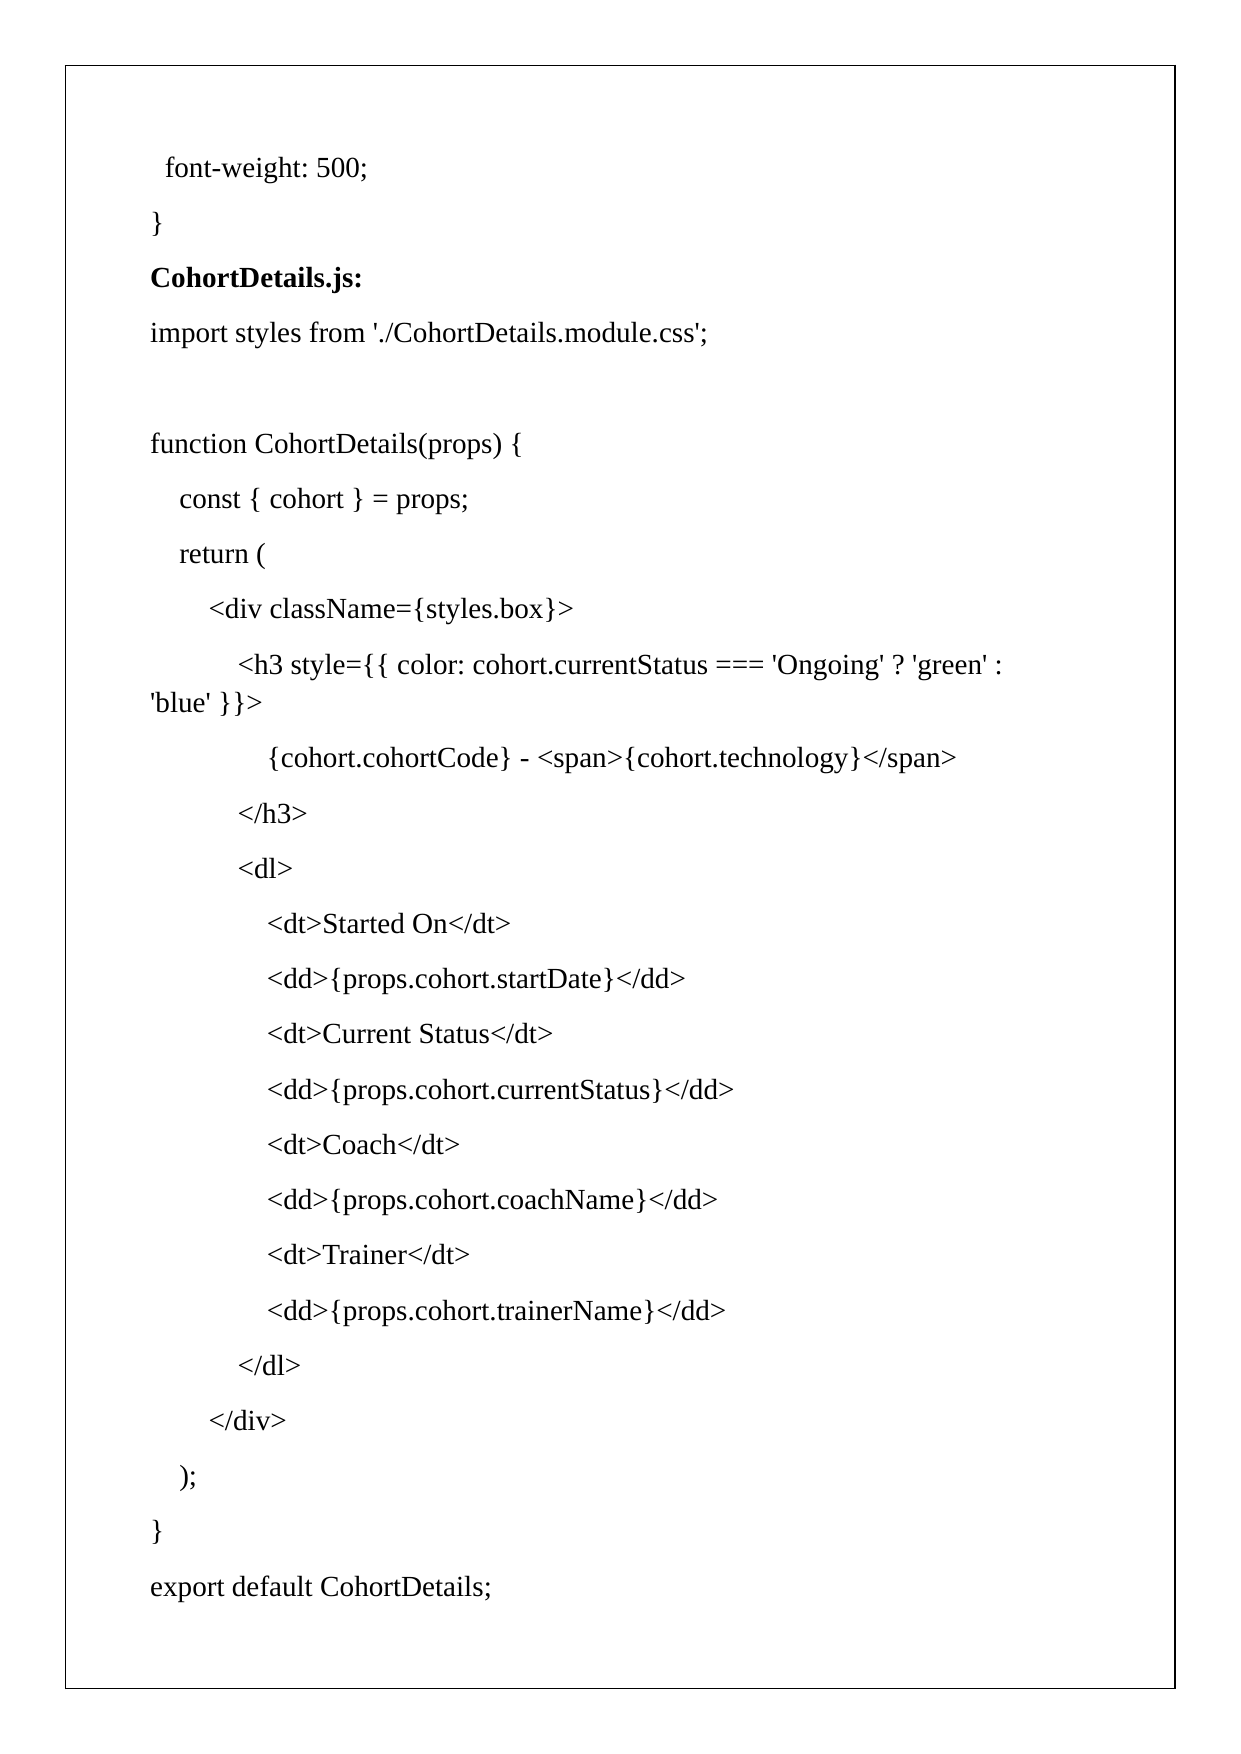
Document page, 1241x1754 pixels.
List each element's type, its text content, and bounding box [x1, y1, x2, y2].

text <dd>{props.cohort.coachName}</dd> [150, 1182, 1090, 1216]
text <dd>{props.cohort.trainerName}</dd> [150, 1293, 1090, 1326]
text <dt>Started On</dt> [150, 906, 1090, 940]
text <div className={styles.box}> [150, 592, 1090, 625]
text <dt>Trainer</dt> [150, 1237, 1090, 1271]
text function CohortDetails(props) { [150, 426, 1090, 459]
text ); [150, 1458, 1090, 1492]
text CohortDetails.js: [150, 260, 1090, 294]
text <dt>Current Status</dt> [150, 1017, 1090, 1050]
text <dd>{props.cohort.startDate}</dd> [150, 961, 1090, 995]
text <dd>{props.cohort.currentStatus}</dd> [150, 1072, 1090, 1105]
text </div> [150, 1403, 1090, 1437]
text </h3> [150, 796, 1090, 829]
text font-weight: 500; [150, 150, 1090, 183]
text {cohort.cohortCode} - <span>{cohort.technology}</span> [150, 741, 1090, 774]
text </dl> [150, 1348, 1090, 1381]
text const { cohort } = props; [150, 481, 1090, 515]
text } [150, 205, 1090, 239]
text <dl> [150, 851, 1090, 884]
text <dt>Coach</dt> [150, 1127, 1090, 1161]
text } [150, 1513, 1090, 1547]
text return ( [150, 536, 1090, 570]
text import styles from './CohortDetails.module.css'; [150, 316, 1090, 349]
text <h3 style={{ color: cohort.currentStatus === 'Ongoing' ? 'green' : 'blue' }}> [150, 647, 1090, 719]
text export default CohortDetails; [150, 1569, 1090, 1602]
